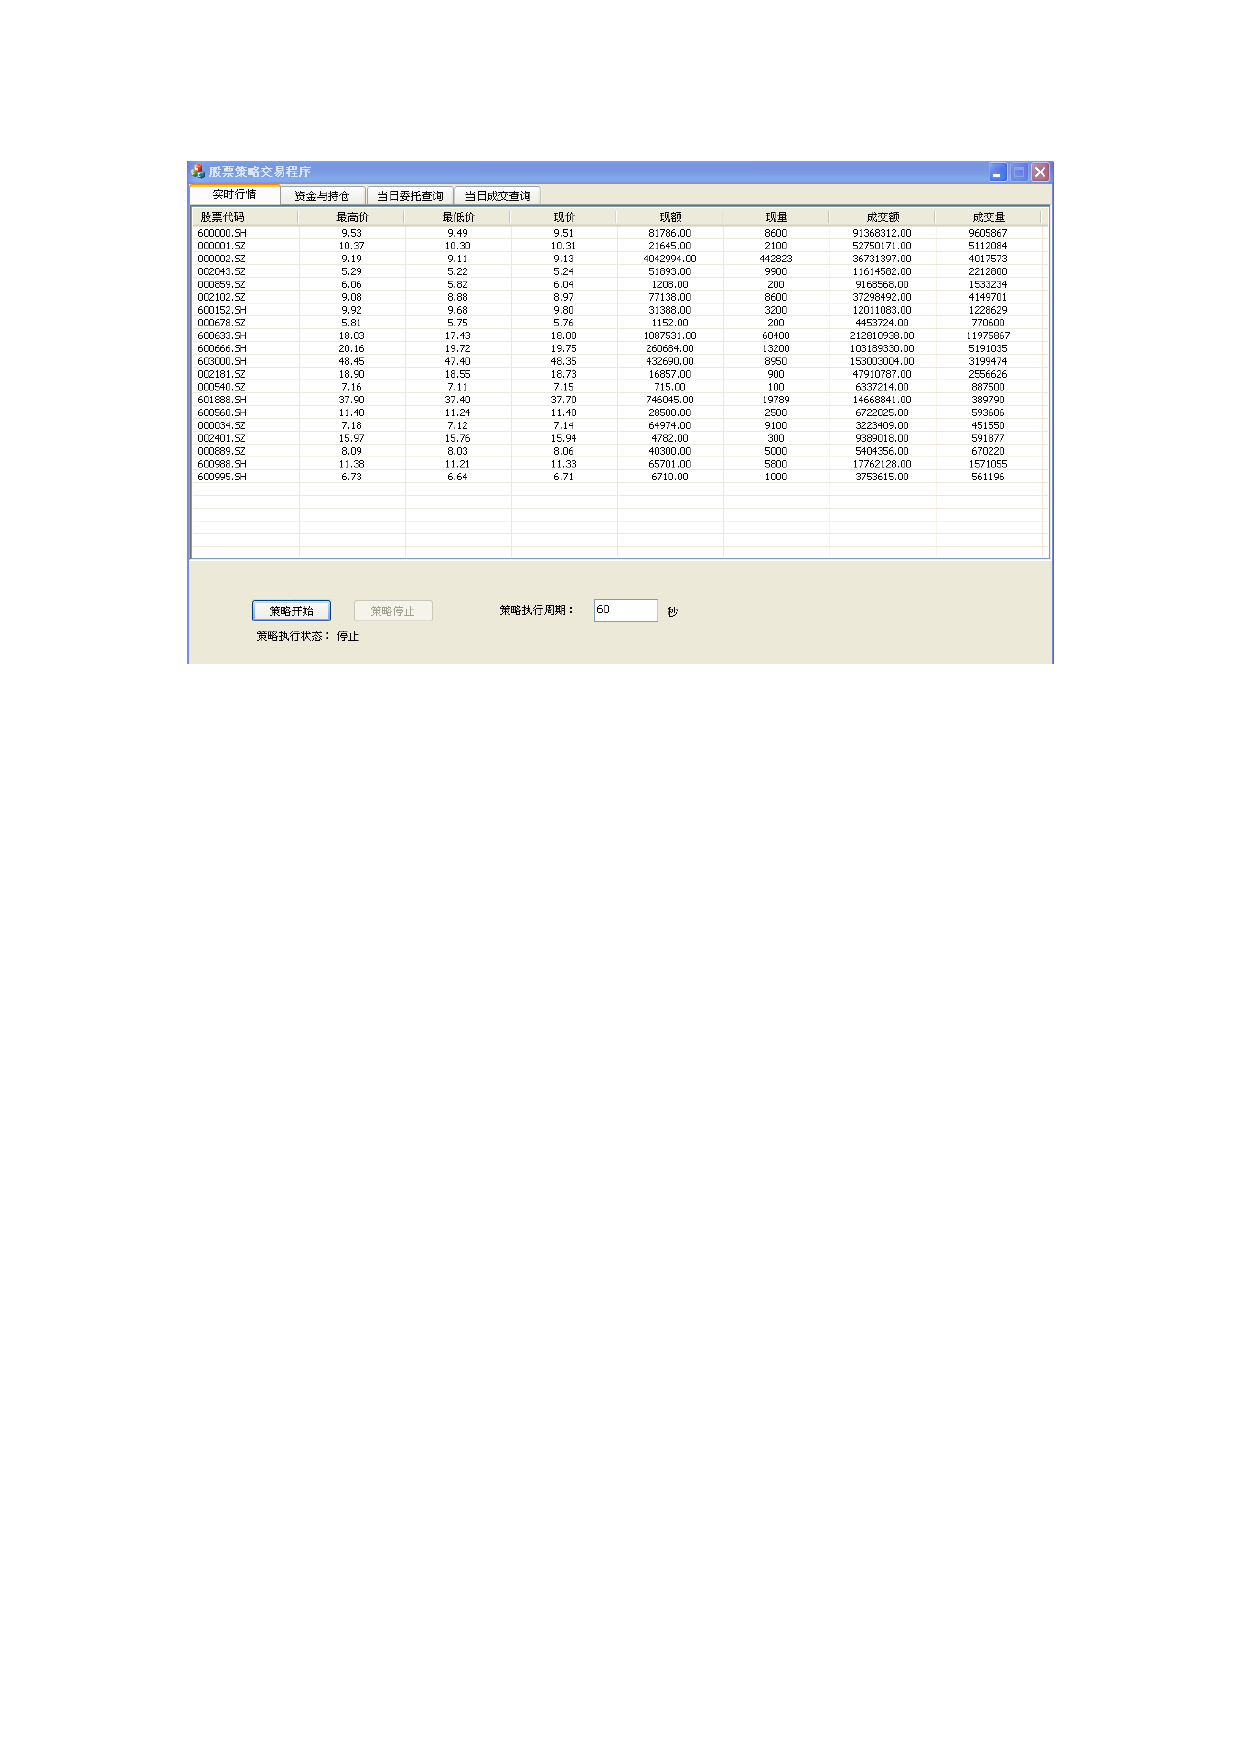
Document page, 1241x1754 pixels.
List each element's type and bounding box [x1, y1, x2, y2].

picture [187, 161, 1054, 664]
